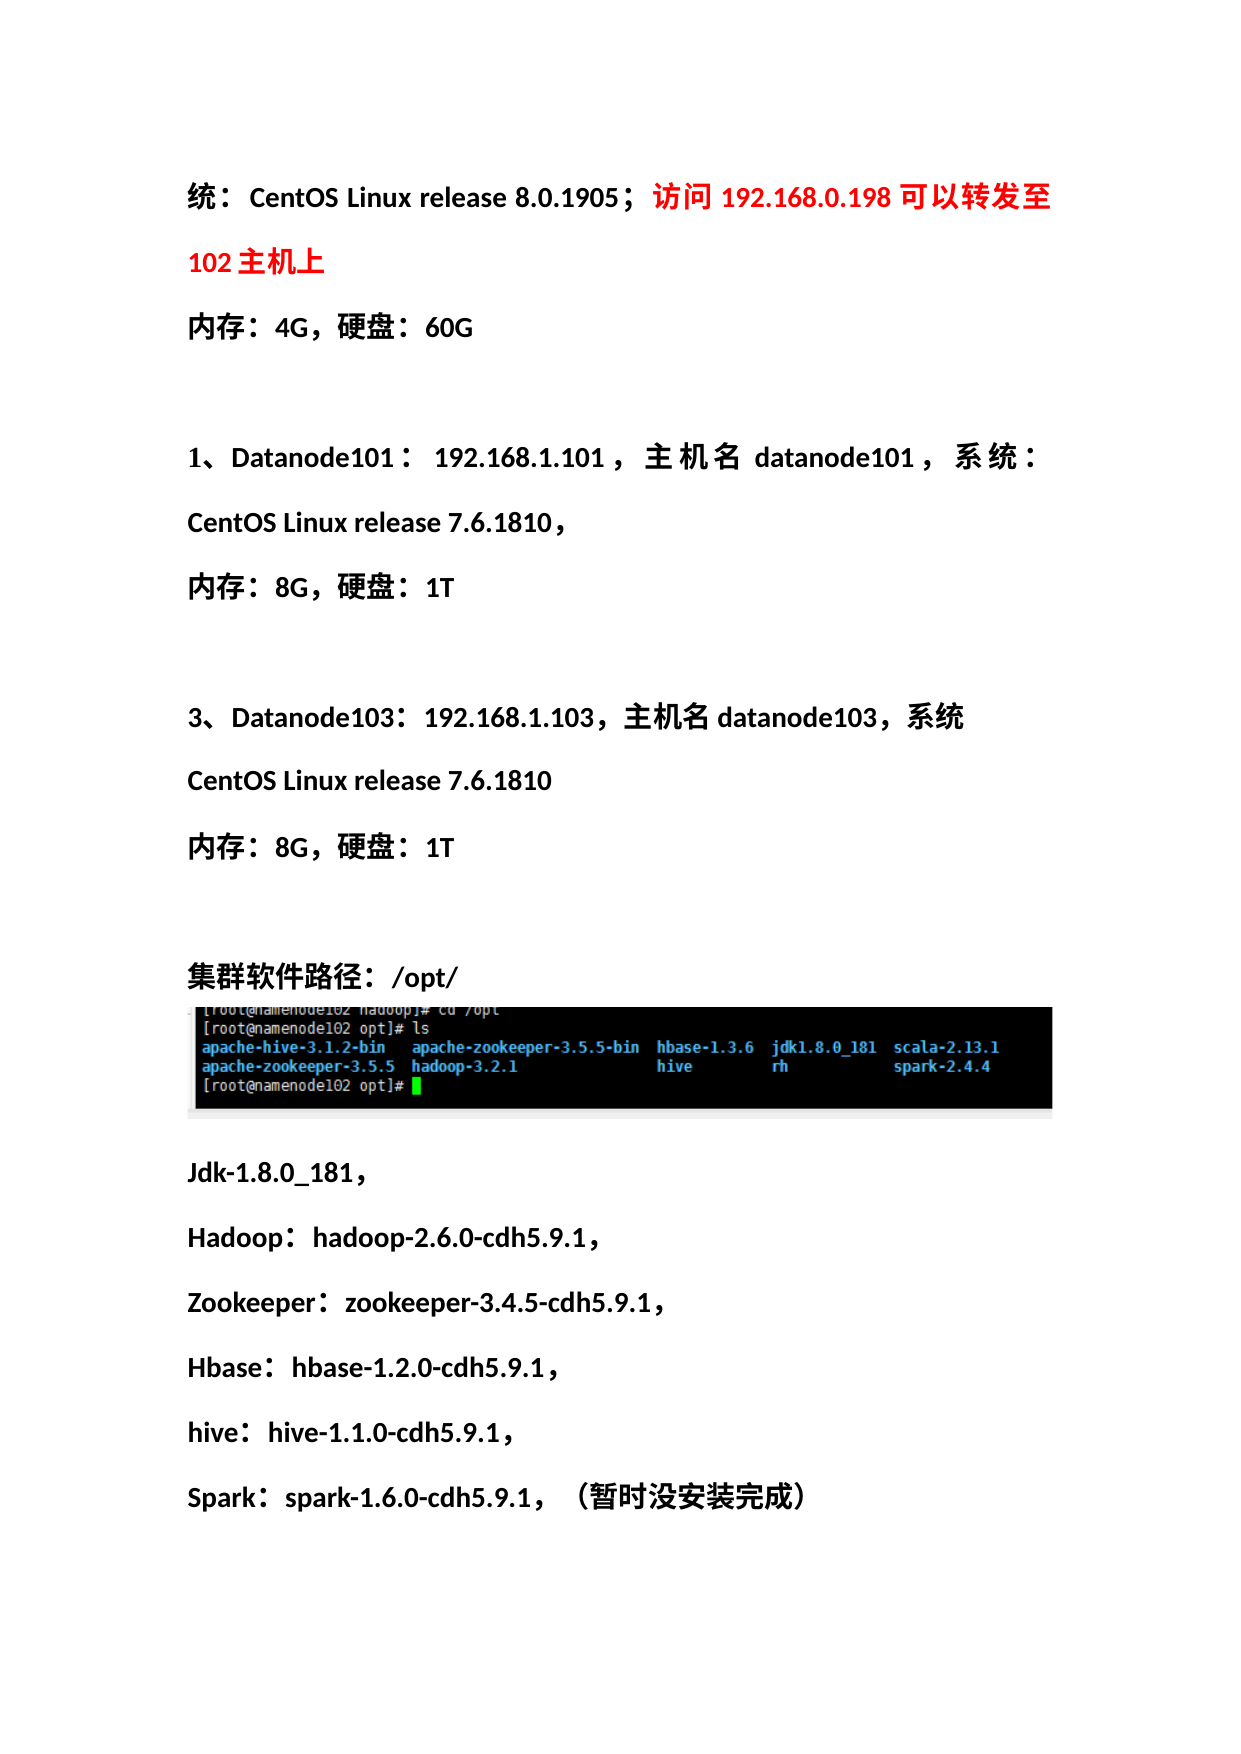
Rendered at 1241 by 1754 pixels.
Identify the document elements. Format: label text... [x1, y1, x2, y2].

list CentOS Linux release 7.6.1810 [187, 747, 1053, 812]
list 集群软件路径：/opt/ [187, 942, 1053, 1007]
picture [187, 1007, 1053, 1119]
list Zookeeper：zookeeper-3.4.5-cdh5.9.1， [187, 1267, 1053, 1332]
list 3、Datanode103：192.168.1.103，主机名datanode103，系统 [187, 682, 1053, 747]
list hive：hive-1.1.0-cdh5.9.1， [187, 1397, 1053, 1462]
list Datanode101：192.168.1.101，主机名datanode101，系统：CentOS Linux release 7.6.1810， [187, 422, 1053, 552]
list Hbase：hbase-1.2.0-cdh5.9.1， [187, 1332, 1053, 1397]
list Hadoop：hadoop-2.6.0-cdh5.9.1， [187, 1202, 1053, 1267]
list Jdk-1.8.0_181， [187, 1137, 1053, 1202]
list 内存：4G，硬盘：60G [187, 292, 1053, 357]
list 内存：8G，硬盘：1T [187, 552, 1053, 617]
list Spark：spark-1.6.0-cdh5.9.1，（暂时没安装完成） [187, 1462, 1053, 1527]
list 内存：8G，硬盘：1T [187, 812, 1053, 877]
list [187, 162, 1053, 292]
